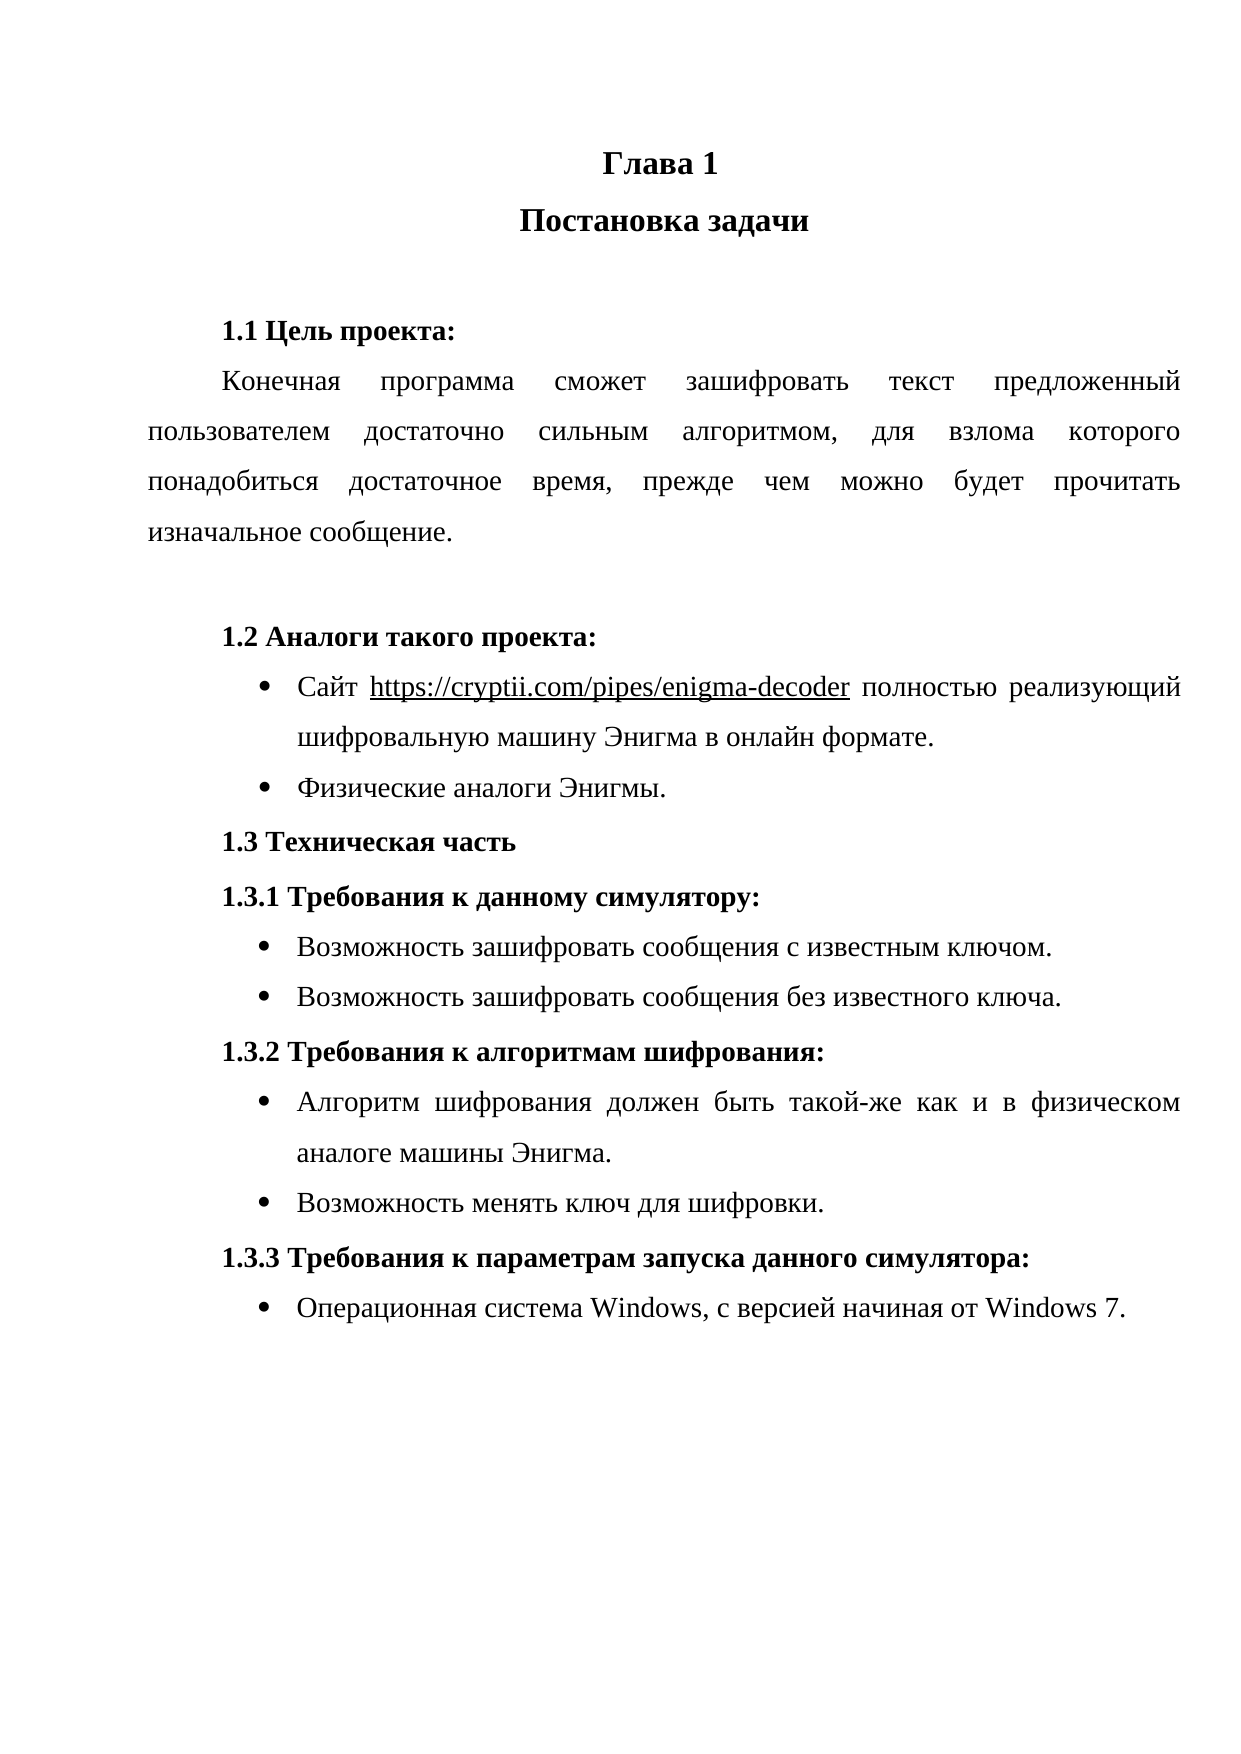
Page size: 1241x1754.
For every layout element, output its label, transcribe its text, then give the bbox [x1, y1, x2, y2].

list Возможность менять ключ для шифровки. [259, 1185, 1181, 1219]
text Конечная программа сможет зашифровать текст предложенный пользователем достаточно сильным алгоритмом, для взлома которого понадобиться достаточное время, прежде чем можно будет прочитать изначальное сообщение. [148, 363, 1181, 547]
subtitle 1.1 Цель проекта: [148, 313, 1181, 346]
list Возможность зашифровать сообщения с известным ключом. [259, 929, 1181, 963]
subtitle 1.3 Техническая часть [148, 824, 1181, 858]
list Операционная система Windows, с версией начиная от Windows 7. [259, 1290, 1181, 1324]
list Сайт https://cryptii.com/pipes/enigma-decoder полностью реализующий шифровальную машину Энигма в онлайн формате. [259, 669, 1181, 753]
list Алгоритм шифрования должен быть такой-же как и в физическом аналоге машины Энигма. [259, 1084, 1181, 1168]
subtitle Глава 1 Постановка задачи [148, 143, 1181, 239]
subtitle 1.3.1 Требования к данному симулятору: [185, 879, 1181, 912]
list Возможность зашифровать сообщения без известного ключа. [259, 979, 1181, 1013]
subtitle 1.3.2 Требования к алгоритмам шифрования: [148, 1034, 1181, 1068]
list Физические аналоги Энигмы. [259, 770, 1181, 803]
subtitle 1.3.3 Требования к параметрам запуска данного симулятора: [148, 1240, 1181, 1273]
subtitle 1.2 Аналоги такого проекта: [148, 619, 1181, 652]
